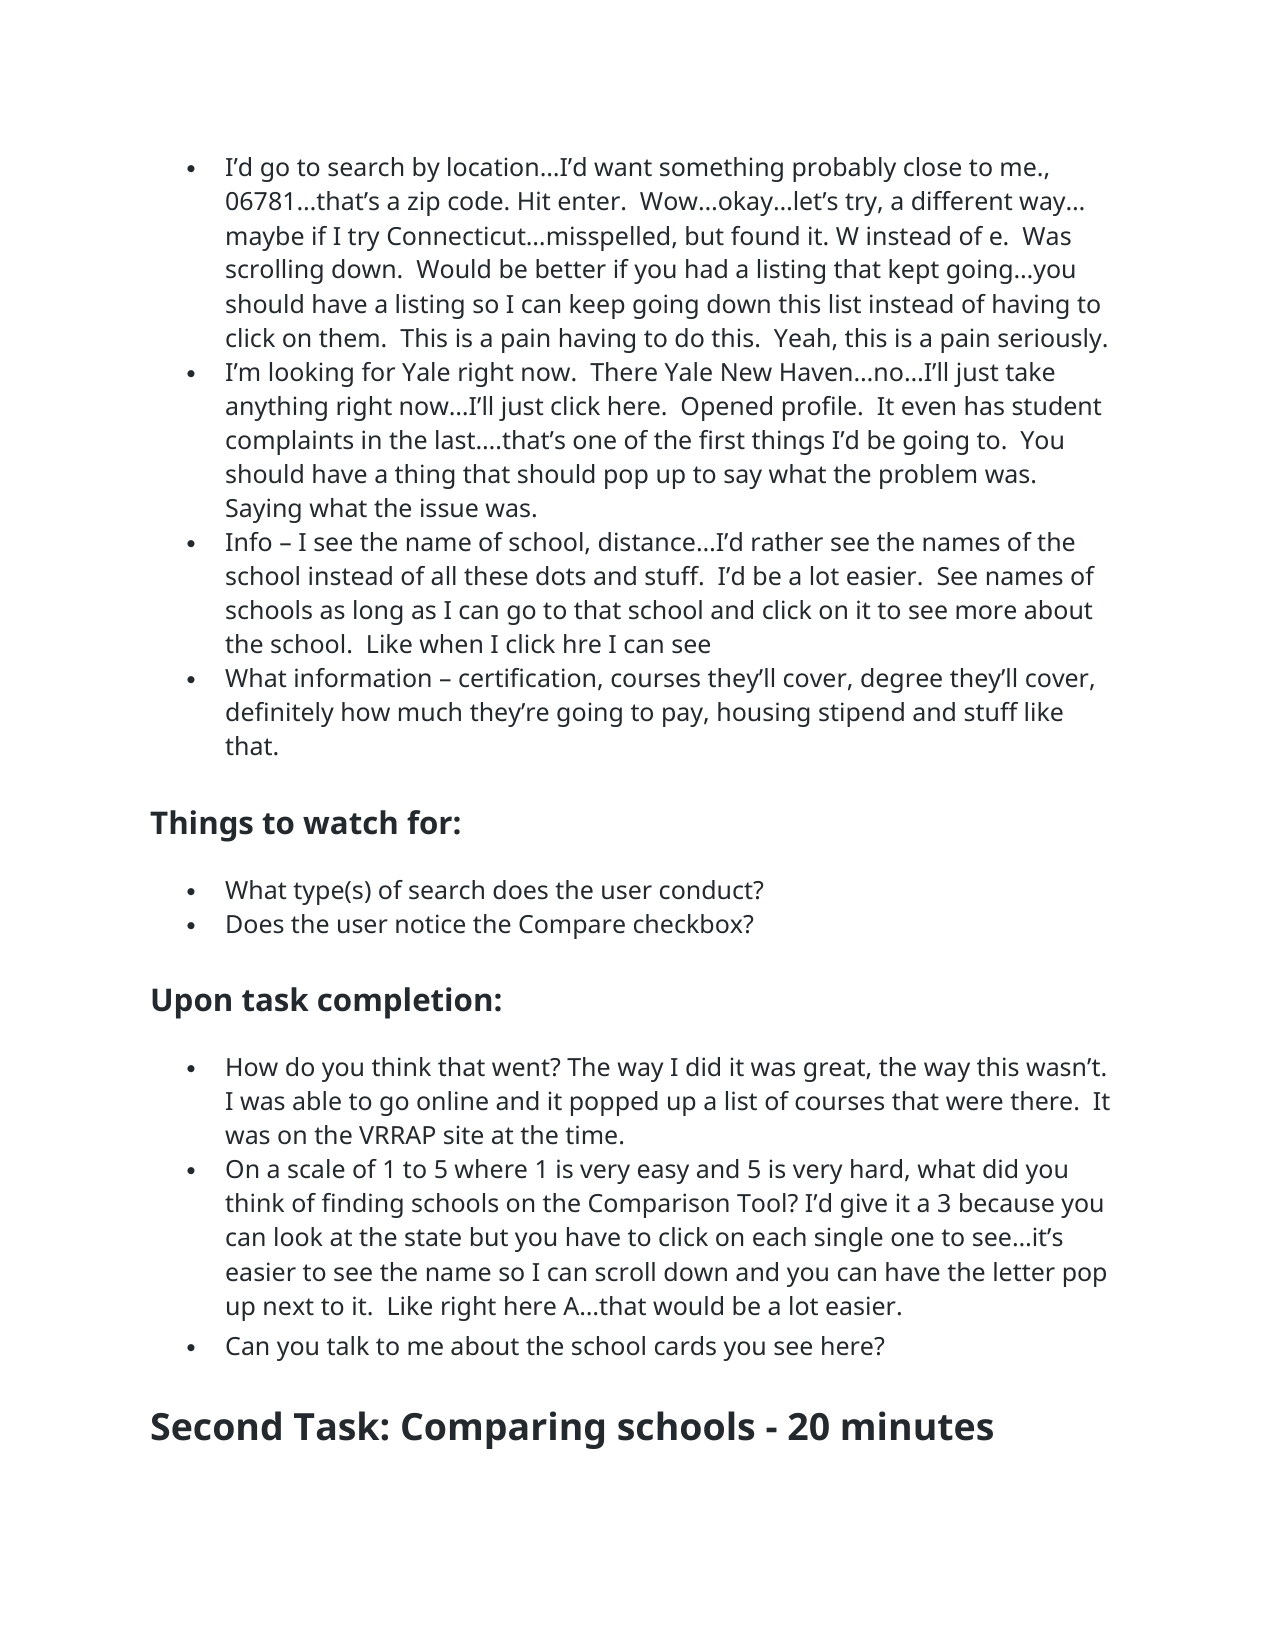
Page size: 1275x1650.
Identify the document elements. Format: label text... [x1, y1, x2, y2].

text Upon task completion: [150, 978, 1125, 1021]
text Things to watch for: [150, 801, 1125, 843]
list On a scale of 1 to 5 where 1 is very easy and 5 is very hard, what did you think of finding schools on the Comparison Tool? I’d give it a 3 because you can look at the state but you have to click on each single one to see…it’s easier to see the name so I can scroll down and you can have the letter pop up next to it. Like right here A…that would be a lot easier. [187, 1152, 1125, 1322]
list I’d go to search by location…I’d want something probably close to me., 06781…that’s a zip code. Hit enter. Wow…okay…let’s try, a different way…maybe if I try Connecticut…misspelled, but found it. W instead of e. Was scrolling down. Would be better if you had a listing that kept going…you should have a listing so I can keep going down this list instead of having to click on them. This is a pain having to do this. Yeah, this is a pain seriously. [187, 150, 1125, 354]
list How do you think that went? The way I did it was great, the way this wasn’t. I was able to go online and it popped up a list of courses that were there. It was on the VRRAP site at the time. [187, 1050, 1125, 1152]
list Does the user notice the Compare checkbox? [187, 906, 1125, 941]
list What type(s) of search does the user conduct? [187, 872, 1125, 906]
list I’m looking for Yale right now. There Yale New Haven…no…I’ll just take anything right now…I’ll just click here. Opened profile. It even has student complaints in the last….that’s one of the first things I’d be going to. You should have a thing that should pop up to say what the problem was. Saying what the issue was. [187, 354, 1125, 525]
list Info – I see the name of school, distance…I’d rather see the names of the school instead of all these dots and stuff. I’d be a lot easier. See names of schools as long as I can go to that school and click on it to see more about the school. Like when I click hre I can see [187, 525, 1125, 661]
text Second Task: Comparing schools - 20 minutes [150, 1400, 1125, 1451]
list Can you talk to me about the school cards you see here? [187, 1328, 1125, 1363]
list What information – certification, courses they’ll cover, degree they’ll cover, definitely how much they’re going to pay, housing stipend and stuff like that. [187, 661, 1125, 763]
